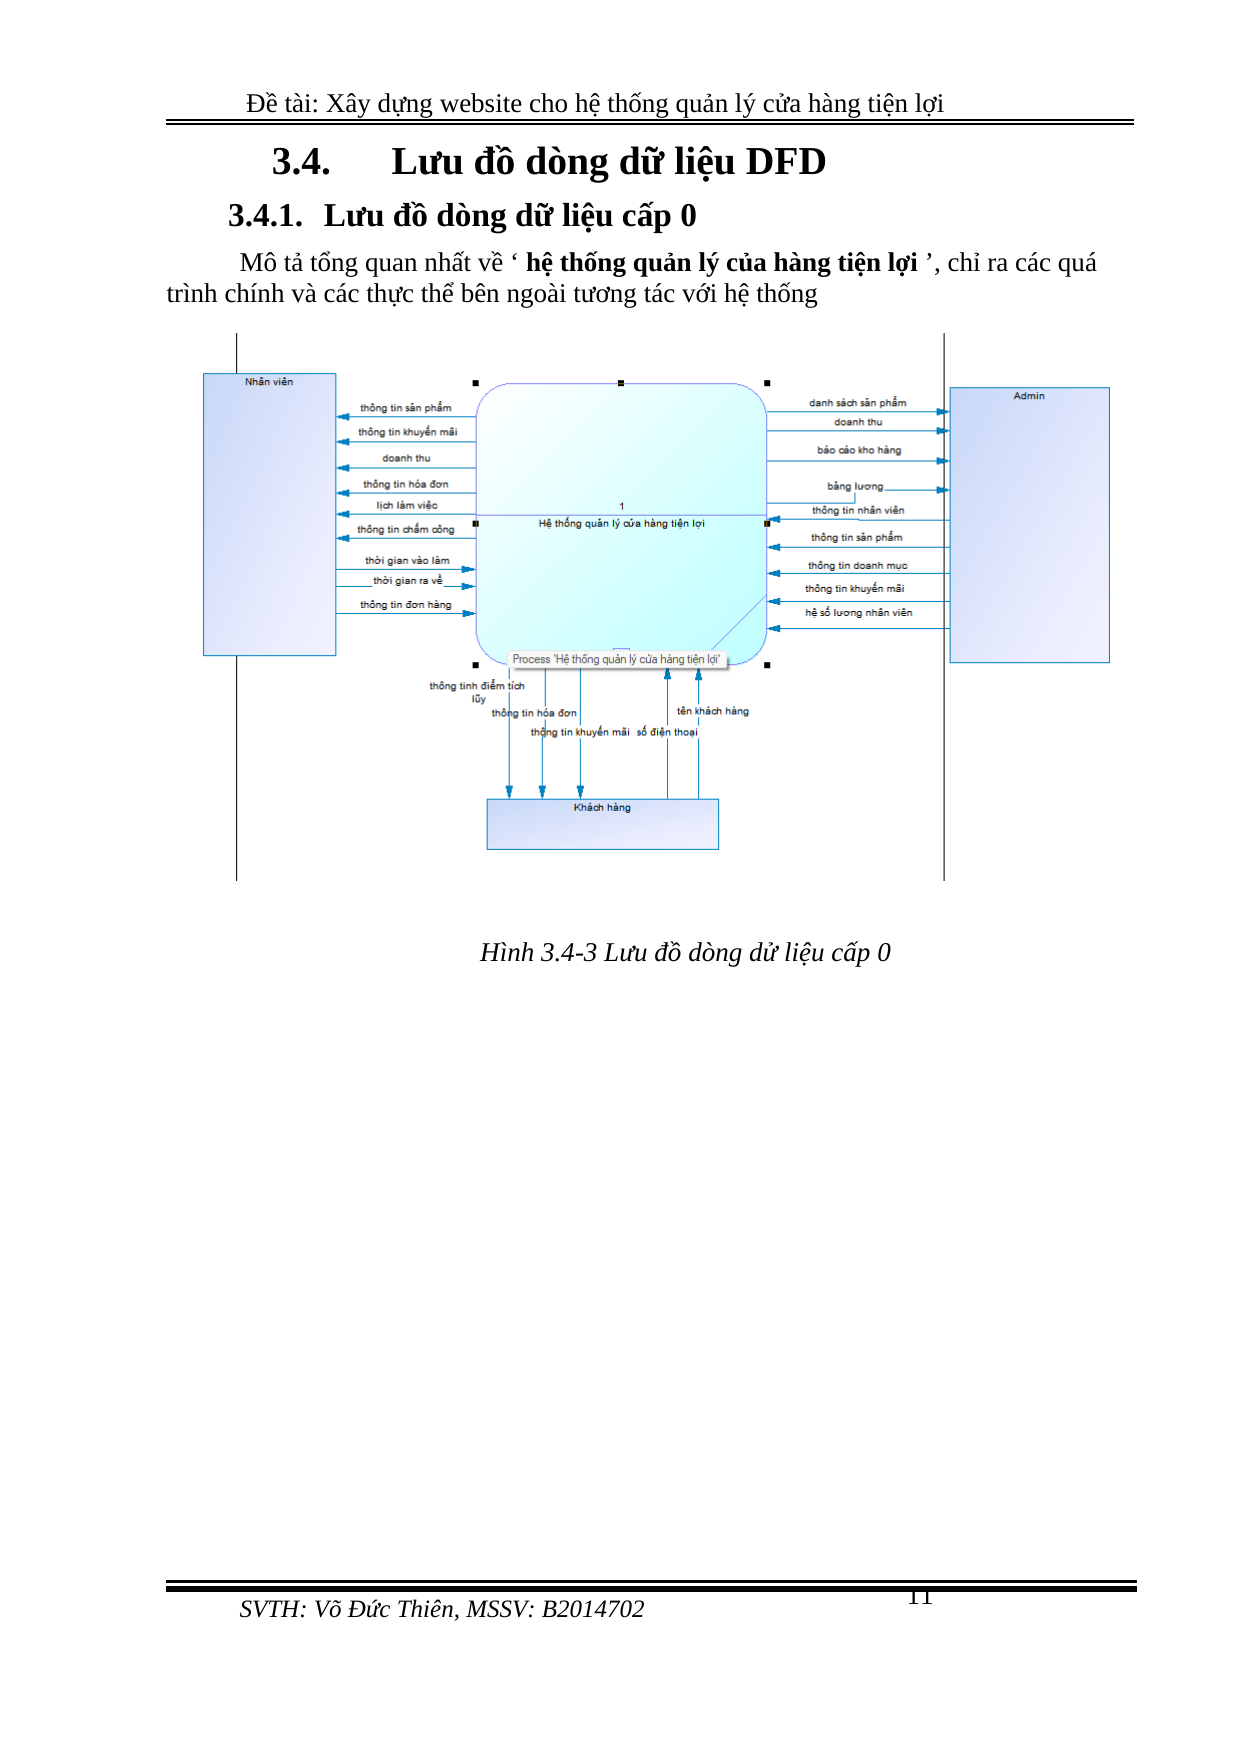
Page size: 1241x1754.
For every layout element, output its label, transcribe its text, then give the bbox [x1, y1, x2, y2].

subtitle Lưu đồ dòng dữ liệu DFD [272, 137, 1134, 183]
text Mô tả tổng quan nhất về ‘ hệ thống quản lý của hàng tiện lợi ’, chỉ ra các quá trình chính và các thực thể bên ngoài tương tác với hệ thống [166, 246, 1134, 308]
subtitle Lưu đồ dòng dữ liệu cấp 0 [166, 195, 1134, 234]
picture [167, 333, 1135, 881]
